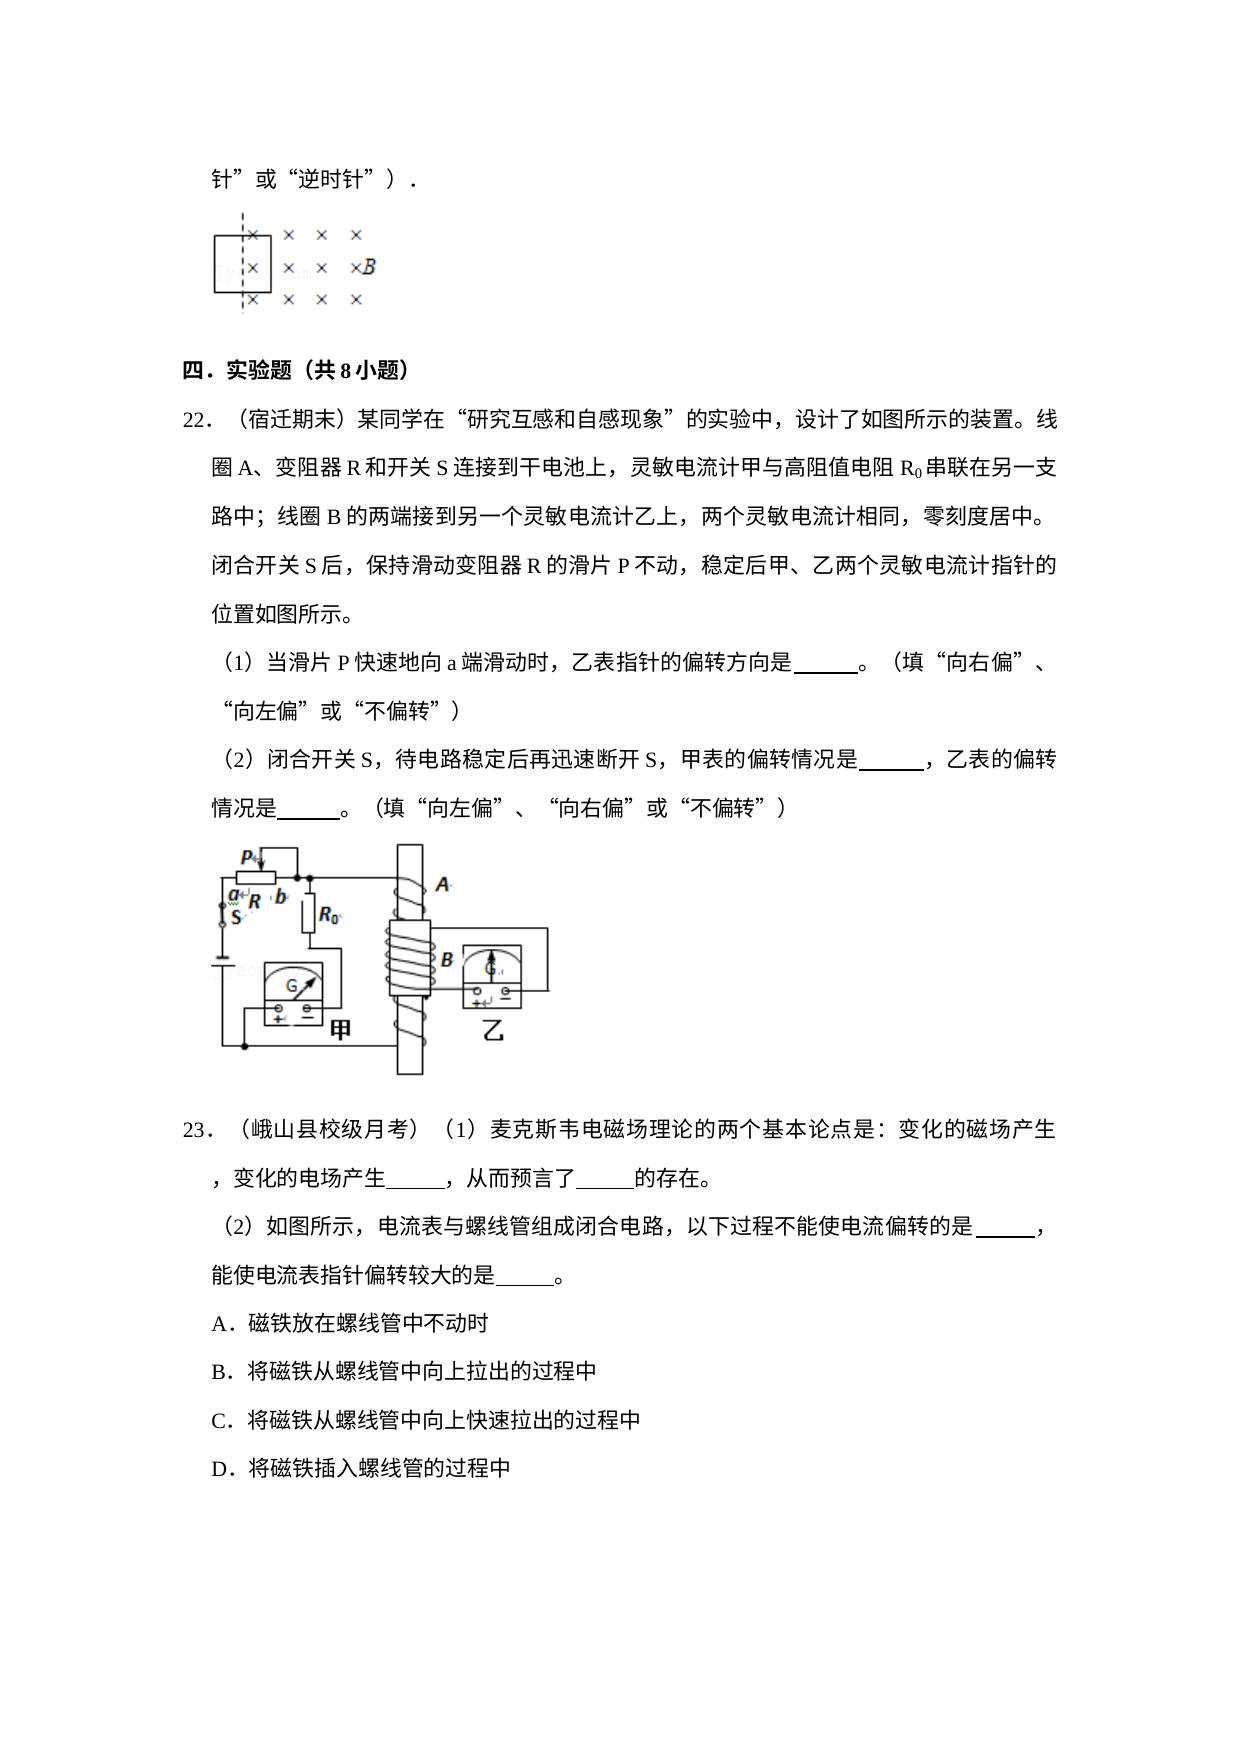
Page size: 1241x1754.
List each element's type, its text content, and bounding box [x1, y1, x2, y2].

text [183, 162, 1058, 194]
text B．将磁铁从螺线管中向上拉出的过程中 [211, 1354, 1058, 1386]
picture [211, 210, 377, 314]
text C．将磁铁从螺线管中向上快速拉出的过程中 [211, 1402, 1058, 1435]
text （1）当滑片P快速地向a端滑动时，乙表指针的偏转方向是 。（填“向右偏”、“向左偏”或“不偏转”） [211, 644, 1058, 726]
text D．将磁铁插入螺线管的过程中 [211, 1451, 1058, 1483]
text 四．实验题（共8小题） [183, 353, 1058, 385]
text 22．（宿迁期末）某同学在“研究互感和自感现象”的实验中，设计了如图所示的装置。线圈A、变阻器R和开关S连接到干电池上，灵敏电流计甲与高阻值电阻R0串联在另一支路中；线圈B的两端接到另一个灵敏电流计乙上，两个灵敏电流计相同，零刻度居中。闭合开关S后，保持滑动变阻器R的滑片P不动，稳定后甲、乙两个灵敏电流计指针的位置如图所示。 [183, 401, 1058, 629]
picture [211, 838, 555, 1080]
text A．磁铁放在螺线管中不动时 [211, 1306, 1058, 1338]
text （2）如图所示，电流表与螺线管组成闭合电路，以下过程不能使电流偏转的是 ，能使电流表指针偏转较大的是 。 [211, 1208, 1058, 1290]
text 23．（峨山县校级月考）（1）麦克斯韦电磁场理论的两个基本论点是：变化的磁场产生 ，变化的电场产生 ，从而预言了 的存在。 [183, 1111, 1058, 1193]
text （2）闭合开关S，待电路稳定后再迅速断开S，甲表的偏转情况是 ，乙表的偏转情况是 。（填“向左偏”、“向右偏”或“不偏转”） [211, 742, 1058, 823]
